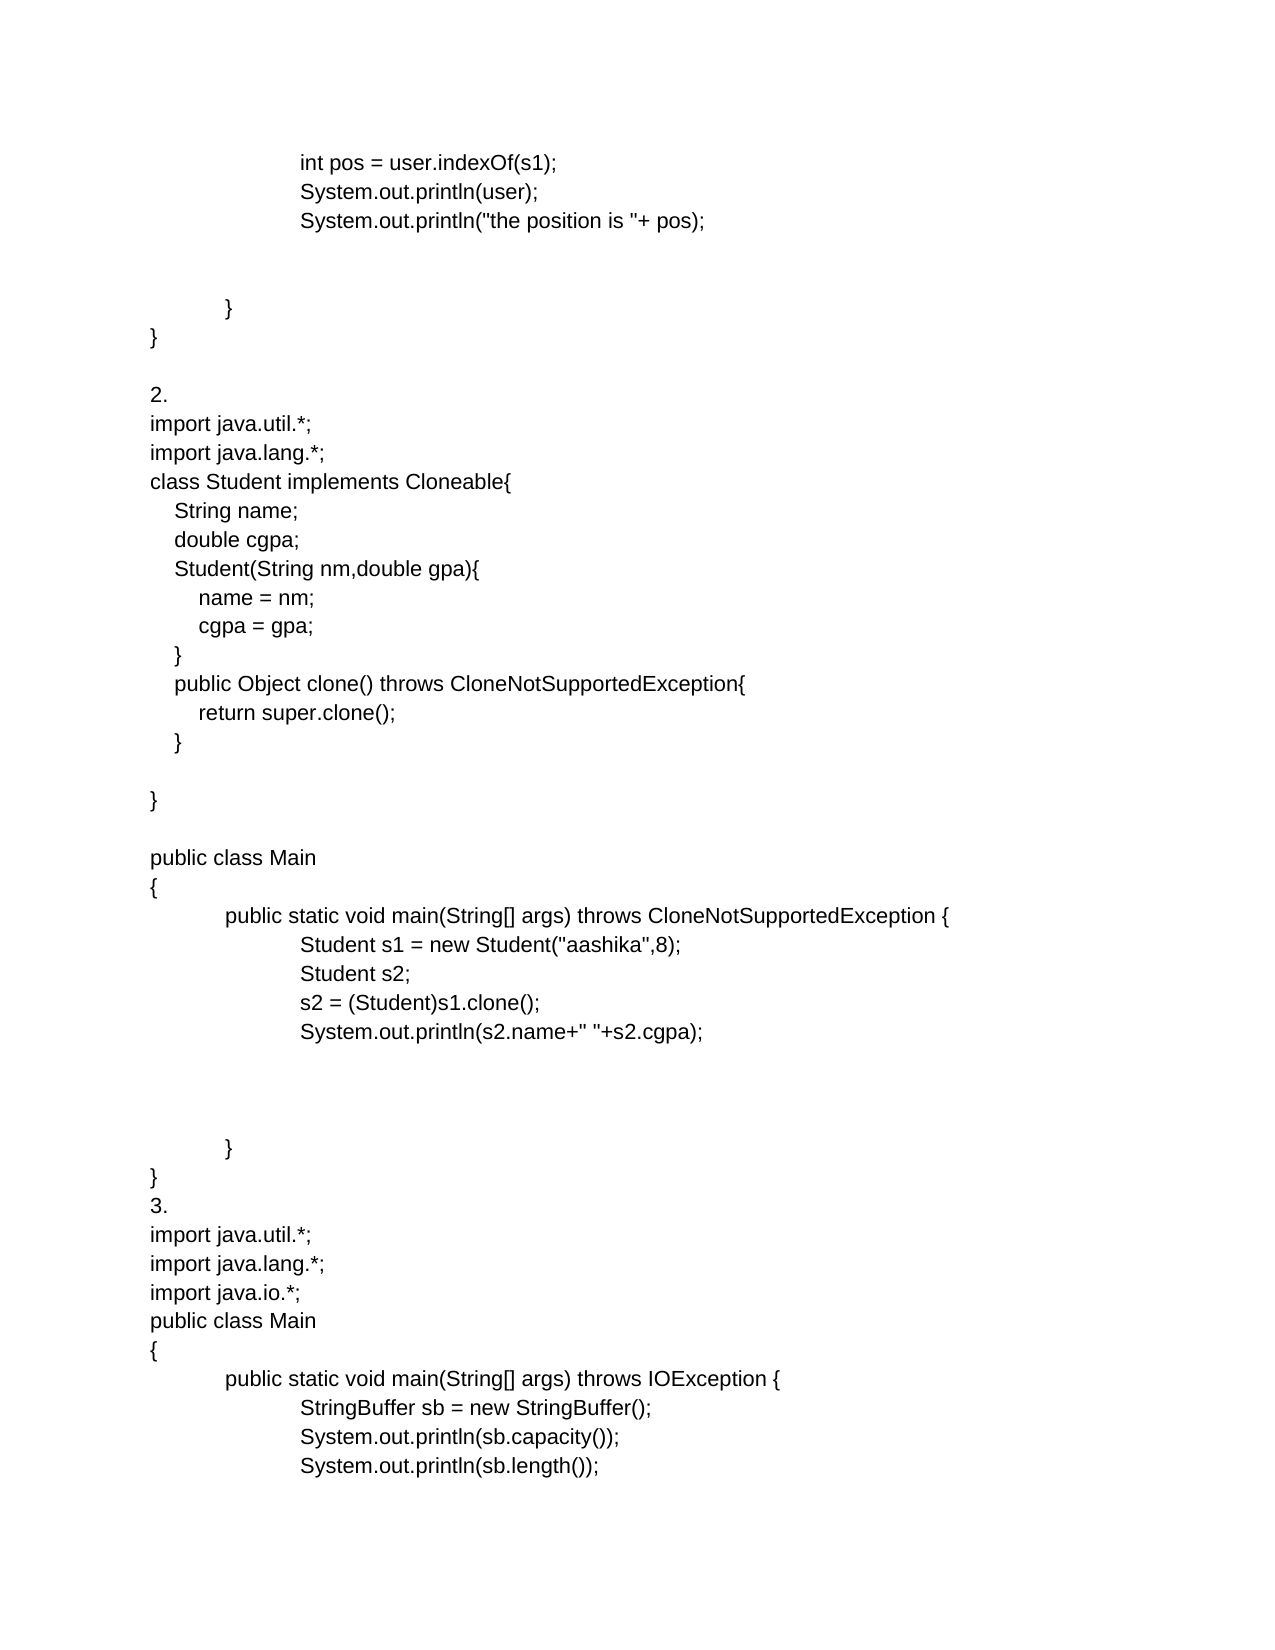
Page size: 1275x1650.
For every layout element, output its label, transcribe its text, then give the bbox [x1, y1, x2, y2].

text import java.lang.*; [150, 1250, 1125, 1276]
text Student s2; [150, 961, 1125, 986]
text } [150, 729, 1125, 754]
text Student s1 = new Student("aashika",8); [150, 932, 1125, 957]
text import java.util.*; [150, 1221, 1125, 1247]
text } [150, 642, 1125, 667]
text } [150, 324, 1125, 349]
text System.out.println(sb.length()); [150, 1453, 1125, 1478]
text s2 = (Student)s1.clone(); [150, 990, 1125, 1015]
text } [150, 1163, 1125, 1189]
text } [150, 787, 1125, 812]
text public class Main [150, 845, 1125, 870]
text import java.io.*; [150, 1279, 1125, 1304]
text public Object clone() throws CloneNotSupportedException{ [150, 671, 1125, 696]
text 3. [150, 1192, 1125, 1218]
text double cgpa; [150, 526, 1125, 552]
text } [150, 1134, 1125, 1160]
text System.out.println("the position is "+ pos); [150, 208, 1125, 233]
text 2. [150, 382, 1125, 407]
text } [150, 295, 1125, 320]
text import java.util.*; [150, 411, 1125, 436]
text public class Main [150, 1308, 1125, 1333]
text System.out.println(s2.name+" "+s2.cgpa); [150, 1019, 1125, 1044]
text Student(String nm,double gpa){ [150, 555, 1125, 581]
text import java.lang.*; [150, 439, 1125, 465]
text System.out.println(sb.capacity()); [150, 1424, 1125, 1449]
text name = nm; [150, 584, 1125, 609]
text return super.clone(); [150, 700, 1125, 725]
text System.out.println(user); [150, 179, 1125, 204]
text StringBuffer sb = new StringBuffer(); [150, 1395, 1125, 1420]
text public static void main(String[] args) throws IOException { [150, 1366, 1125, 1391]
text cgpa = gpa; [150, 613, 1125, 638]
text public static void main(String[] args) throws CloneNotSupportedException { [150, 903, 1125, 928]
text int pos = user.indexOf(s1); [150, 150, 1125, 175]
text String name; [150, 497, 1125, 523]
text { [150, 1337, 1125, 1362]
text { [150, 874, 1125, 899]
text class Student implements Cloneable{ [150, 468, 1125, 494]
